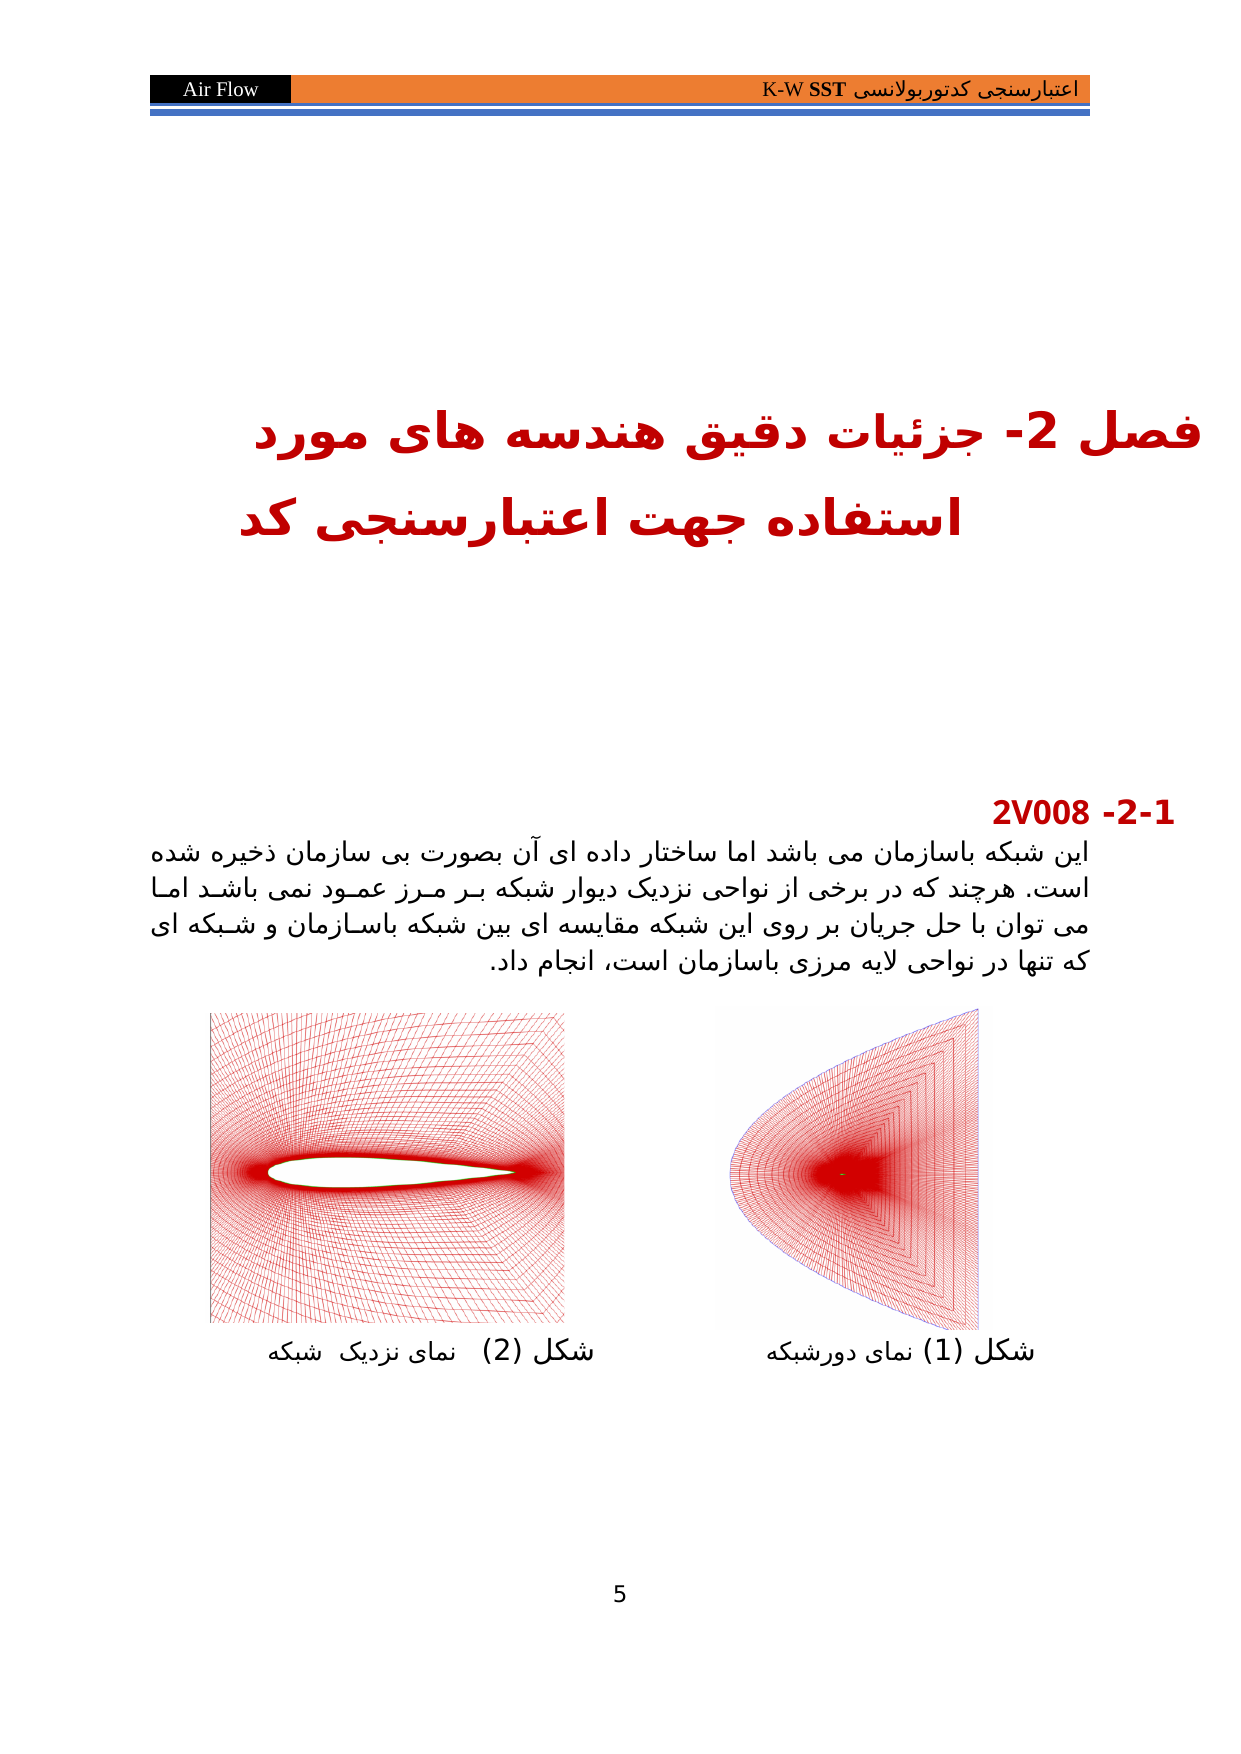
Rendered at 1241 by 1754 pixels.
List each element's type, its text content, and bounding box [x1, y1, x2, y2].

picture [715, 1006, 994, 1330]
text این شبکه باسازمان می باشد اما ساختار داده ای آن بصورت بی سازمان ذخیره شده است. هرچند که در برخی از نواحی نزدیک دیوار شبکه بر مرز عمود نمی باشد اما می توان با حل جریان بر روی این شبکه مقایسه ای بین شبکه باسازمان و شبکه ای که تنها در نواحی لایه مرزی باسازمان است، انجام داد. [150, 836, 1090, 977]
subtitle 2V008 [150, 789, 1090, 834]
table_header [620, 1006, 1089, 1333]
table_cell نمای نزدیک شبکه [150, 1333, 619, 1404]
table_header [150, 1006, 619, 1333]
table_cell نمای دورشبکه [620, 1333, 1089, 1404]
subtitle جزئیات دقیق هندسه های مورد استفاده جهت اعتبارسنجی کد [150, 402, 1090, 547]
picture [204, 1013, 565, 1323]
